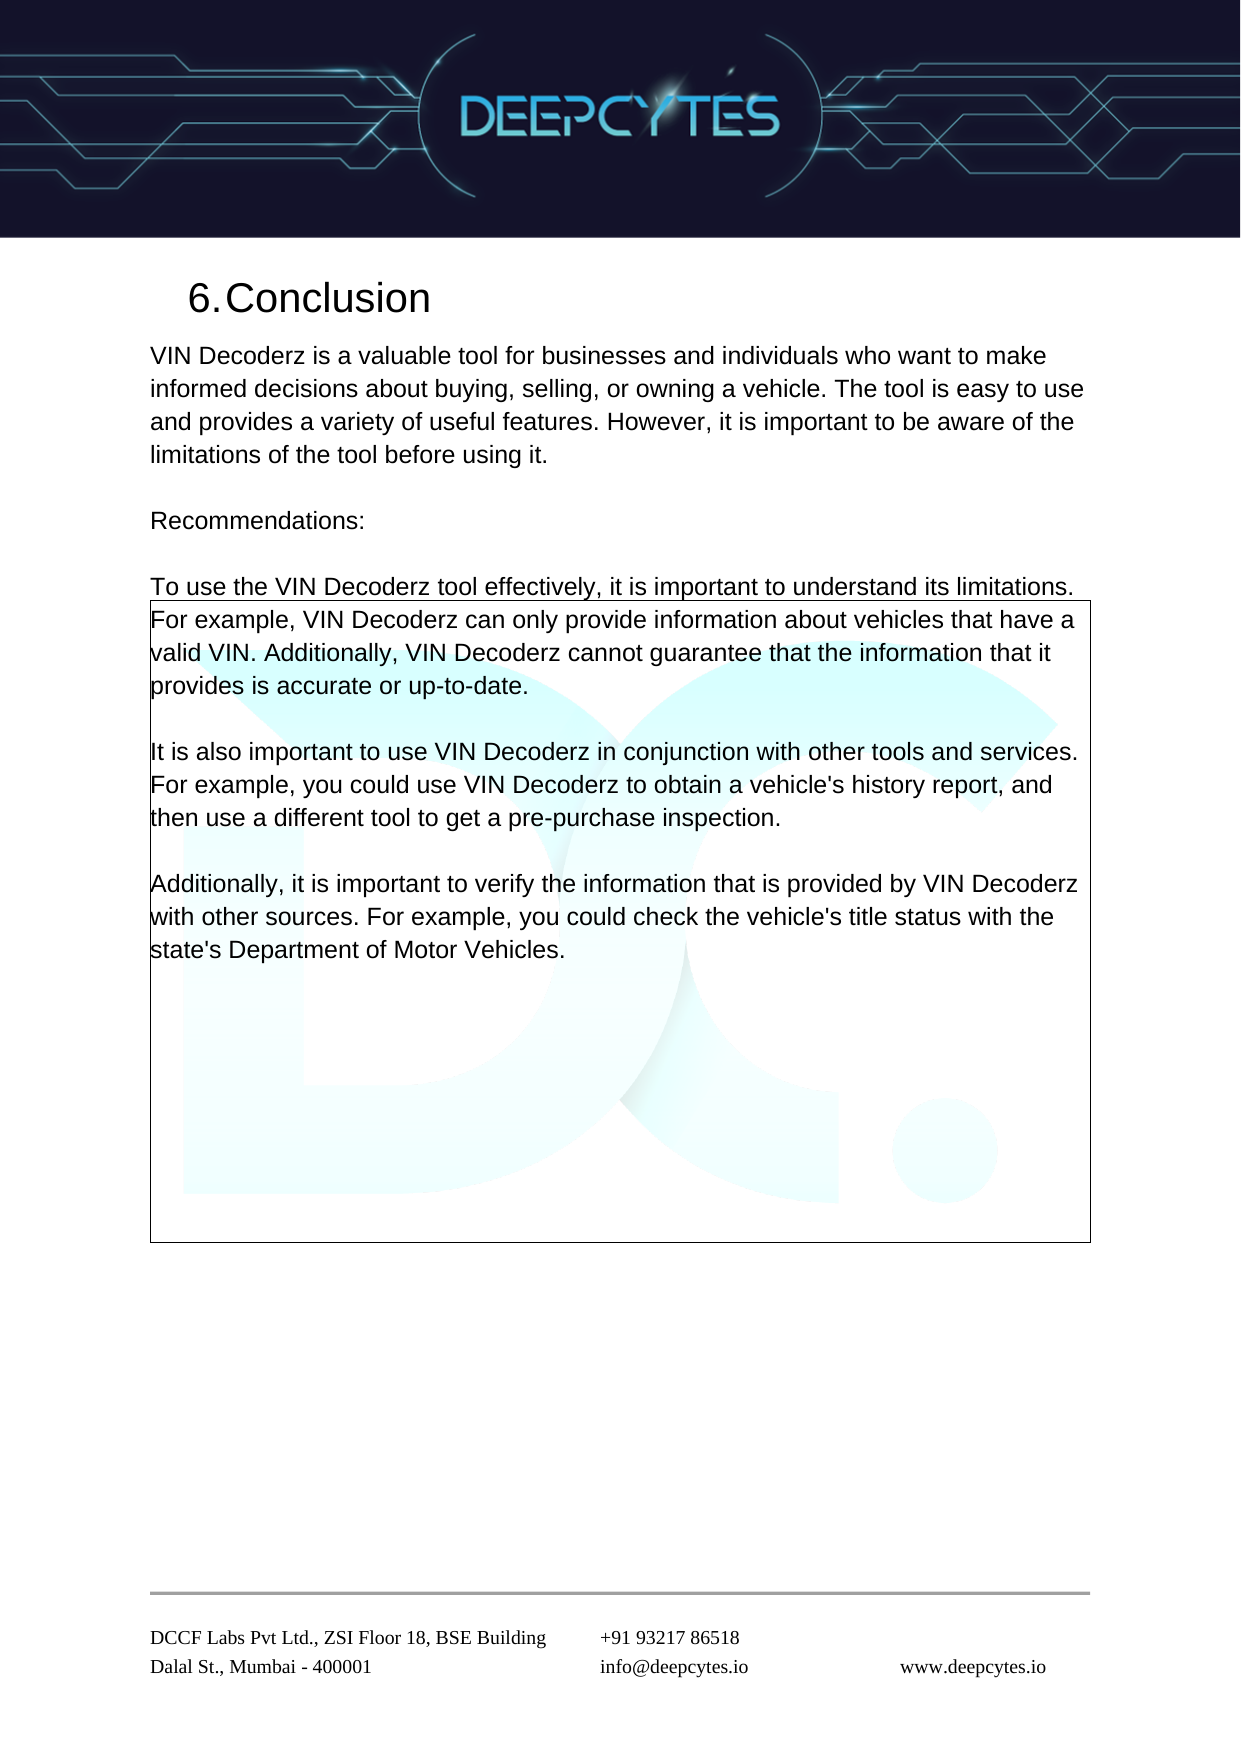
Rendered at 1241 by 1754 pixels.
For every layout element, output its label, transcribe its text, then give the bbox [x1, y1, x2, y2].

subtitle Conclusion [187, 273, 1090, 321]
text To use the VIN Decoderz tool effectively, it is important to understand its limitations. For example, VIN Decoderz can only provide information about vehicles that have a valid VIN. Additionally, VIN Decoderz cannot guarantee that the information that it provides is accurate or up-to-date. [150, 572, 1090, 700]
text Additionally, it is important to verify the information that is provided by VIN Decoderz with other sources. For example, you could check the vehicle's title status with the state's Department of Motor Vehicles. [150, 869, 1090, 964]
text Recommendations: [150, 506, 1090, 535]
text VIN Decoderz is a valuable tool for businesses and individuals who want to make informed decisions about buying, selling, or owning a vehicle. The tool is easy to use and provides a variety of useful features. However, it is important to be aware of the limitations of the tool before using it. [150, 341, 1090, 469]
text It is also important to use VIN Decoderz in conjunction with other tools and services. For example, you could use VIN Decoderz to obtain a vehicle's history report, and then use a different tool to get a pre-purchase inspection. [150, 737, 1090, 832]
picture [0, 0, 1241, 238]
